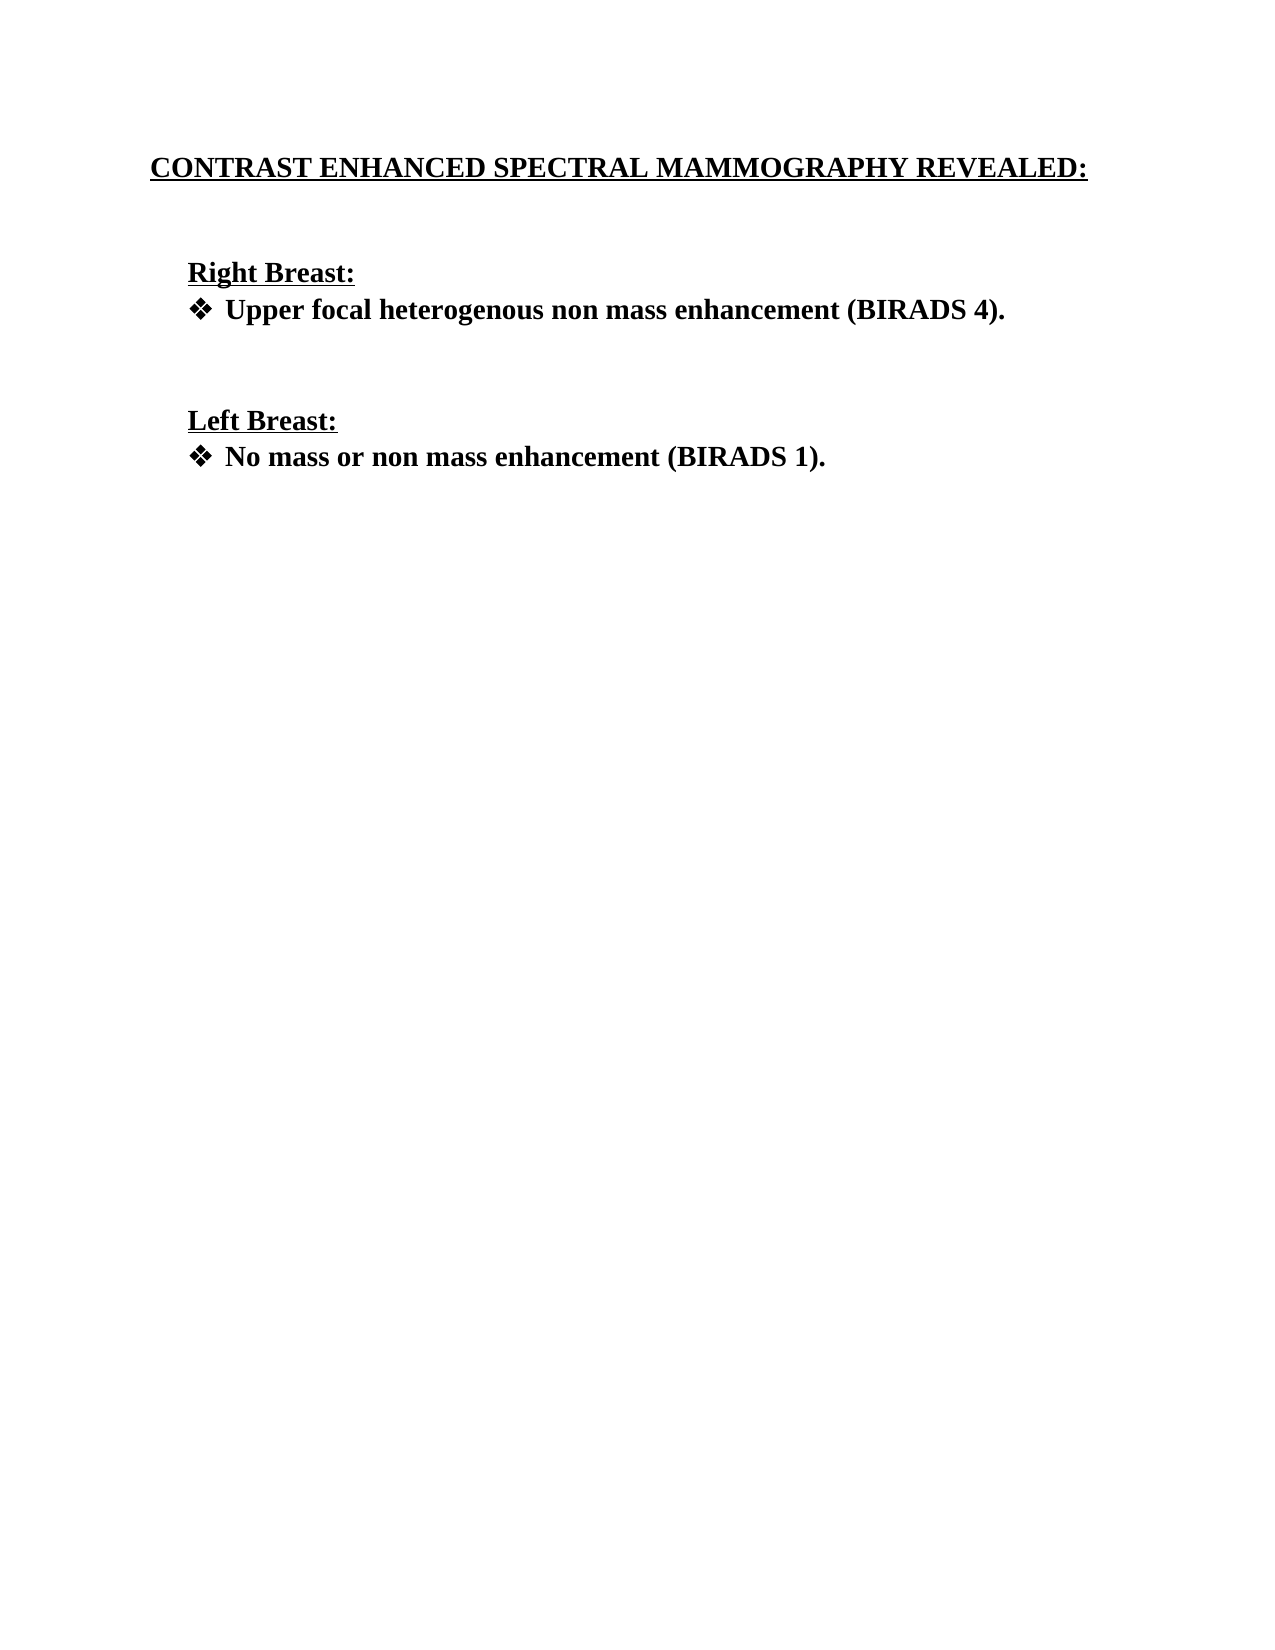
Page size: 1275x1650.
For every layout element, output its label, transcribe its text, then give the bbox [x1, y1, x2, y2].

text Left Breast: [150, 403, 1122, 436]
text Right Breast: [150, 256, 1122, 289]
text CONTRAST ENHANCED SPECTRAL MAMMOGRAPHY REVEALED: [150, 150, 1125, 183]
list No mass or non mass enhancement (BIRADS 1). [187, 439, 1125, 472]
list Upper focal heterogenous non mass enhancement (BIRADS 4). [187, 292, 1125, 325]
